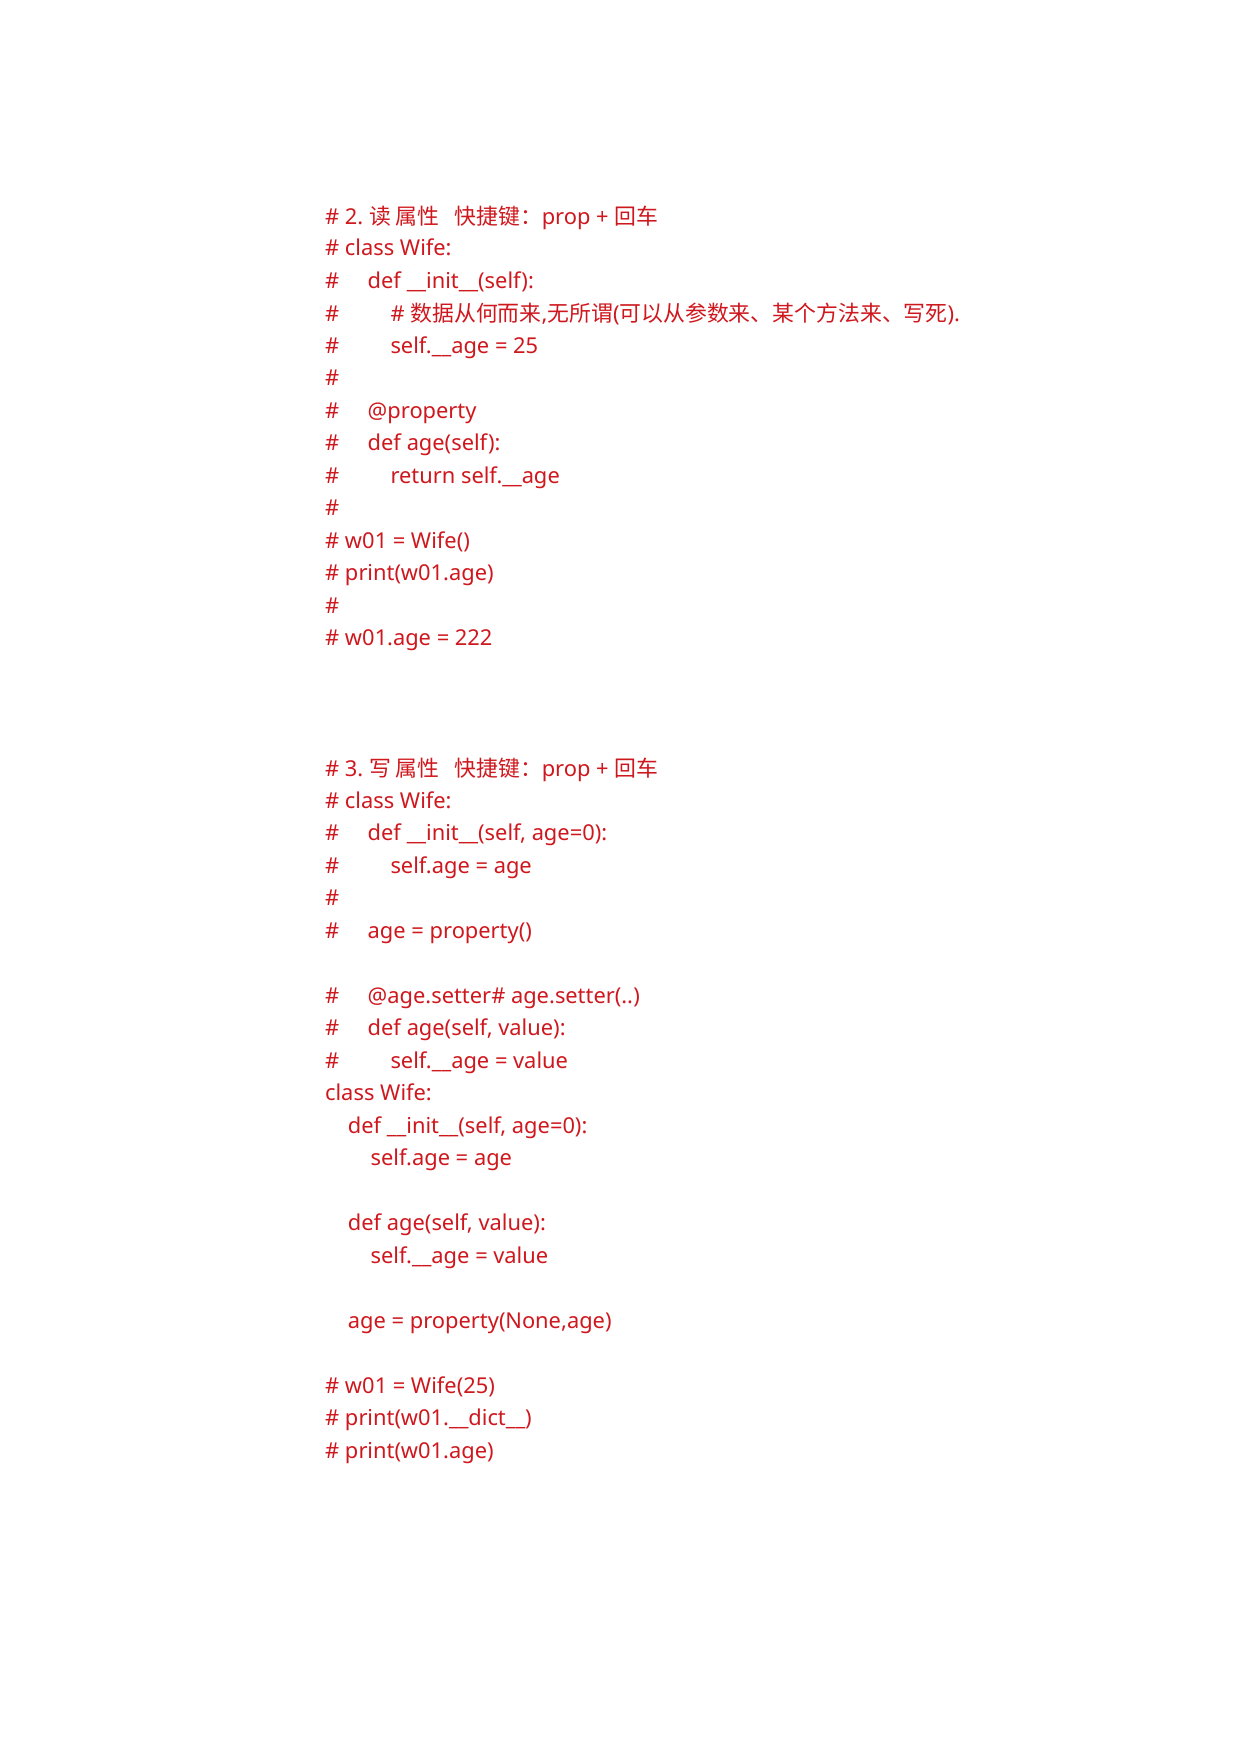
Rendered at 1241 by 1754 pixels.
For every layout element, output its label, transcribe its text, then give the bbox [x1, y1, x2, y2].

list age = property(None,age) [303, 1303, 1053, 1336]
list # def age(self): [303, 426, 1053, 458]
list # [303, 361, 1053, 393]
list # w01 = Wife(25) [303, 1368, 1053, 1401]
list class Wife: [303, 1076, 1053, 1108]
list # self.__age = 25 [303, 328, 1053, 361]
list self.age = age [303, 1141, 1053, 1173]
list # return self.__age [303, 458, 1053, 491]
list # @property [303, 393, 1053, 426]
list # def __init__(self): [303, 263, 1053, 296]
list def __init__(self, age=0): [303, 1108, 1053, 1141]
list # class Wife: [303, 231, 1053, 263]
list # 2. 读 属性 快捷键：prop + 回车 [303, 198, 1053, 231]
list # w01.age = 222 [303, 621, 1053, 653]
list # print(w01.__dict__) [303, 1401, 1053, 1433]
list # 3. 写 属性 快捷键：prop + 回车 [303, 751, 1053, 783]
list # w01 = Wife() [303, 523, 1053, 556]
list # def age(self, value): [303, 1011, 1053, 1043]
list def age(self, value): [303, 1206, 1053, 1238]
list # [303, 588, 1053, 621]
list # age = property() [303, 913, 1053, 946]
list # class Wife: [303, 783, 1053, 816]
list # print(w01.age) [303, 556, 1053, 588]
list # self.__age = value [303, 1043, 1053, 1076]
list # [303, 881, 1053, 913]
list # # 数据从何而来,无所谓(可以从参数来、某个方法来、写死). [303, 296, 1053, 328]
list # print(w01.age) [303, 1433, 1053, 1466]
list # self.age = age [303, 848, 1053, 881]
list # def __init__(self, age=0): [303, 816, 1053, 848]
list self.__age = value [303, 1238, 1053, 1271]
list # @age.setter# age.setter(..) [303, 978, 1053, 1011]
list # [303, 491, 1053, 523]
